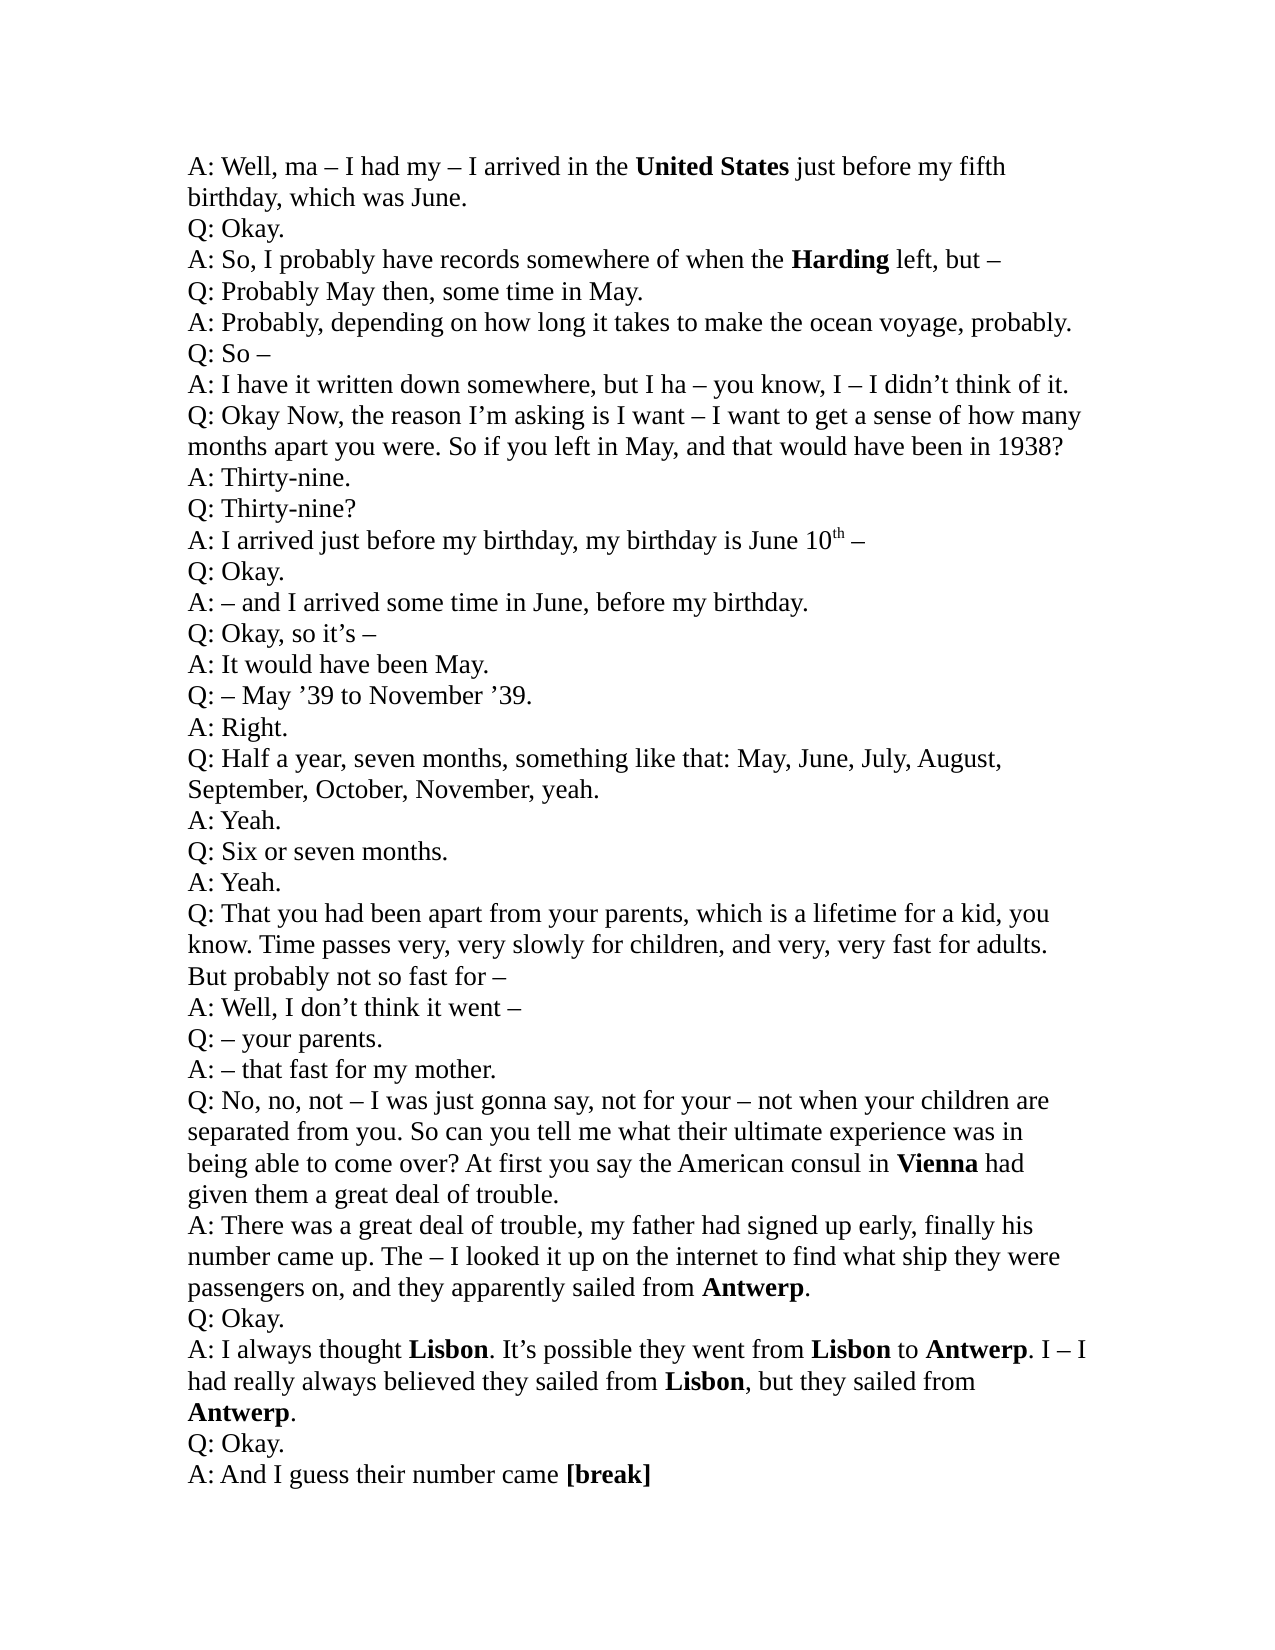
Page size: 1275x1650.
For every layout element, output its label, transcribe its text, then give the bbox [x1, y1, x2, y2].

text Q: Probably May then, some time in May. [187, 555, 1087, 586]
text A: Well, ma – I had my – I arrived in the United States just before my fifth birthday, which was June. [187, 430, 1087, 493]
text A: I didn’t recognize her physically. I had a mental, emotional image – [187, 150, 1087, 181]
text Q: Yeah. [187, 181, 1087, 212]
text A: – that fast for my mother. [187, 1333, 1087, 1365]
text Q: So – [187, 617, 1087, 648]
text A: Thirty-nine. [187, 742, 1087, 773]
text Q: Okay Now, the reason I’m asking is I want – I want to get a sense of how many months apart you were. So if you left in May, and that would have been in 1938? [187, 679, 1087, 742]
text Q: Half a year, seven months, something like that: May, June, July, August, September, October, November, yeah. [187, 1022, 1087, 1084]
text Q: Six or seven months. [187, 1116, 1087, 1147]
text Q: – May ’39 to November ’39. [187, 960, 1087, 991]
text A: Well, I don’t think it went – [187, 1271, 1087, 1302]
text Q: – your parents. [187, 1302, 1087, 1333]
text Q: No, no, not – I was just gonna say, not for your – not when your children are separated from you. So can you tell me what their ultimate experience was in being able to come over? At first you say the American consul in Vienna had given them a great deal of trouble. [187, 1365, 1087, 1489]
text A: Right. [187, 991, 1087, 1022]
text A: So, I probably have records somewhere of when the Harding left, but – [187, 524, 1087, 555]
text Q: Yeah. [187, 274, 1087, 306]
text A: It would have been May. [187, 929, 1087, 960]
text A: – which had a lot to do with, you know, a golden light, and all warmth, and all nice things, but the physical image was lo – not for Henry, of course. [187, 212, 1087, 274]
text Q: Okay, so it’s – [187, 897, 1087, 929]
text Q: Okay. [187, 493, 1087, 524]
text Q: Okay. [187, 835, 1087, 866]
text A: Yeah. [187, 1084, 1087, 1116]
text A: – and I arrived some time in June, before my birthday. [187, 866, 1087, 897]
text Q: Thirty-nine? [187, 773, 1087, 804]
text Q: Yeah, yeah. Do you remember when it was that you had left Vienna? What month it was? [187, 368, 1087, 430]
text A: And if – again, it was Henry that I trusted, so if Henry said, this is Mother, okay, you know, because Henry said so. [187, 306, 1087, 368]
text A: Probably, depending on how long it takes to make the ocean voyage, probably. [187, 586, 1087, 617]
text A: Yeah. [187, 1147, 1087, 1178]
text A: I arrived just before my birthday, my birthday is June 10th – [187, 804, 1087, 835]
text A: I have it written down somewhere, but I ha – you know, I – I didn’t think of it. [187, 648, 1087, 679]
text Q: That you had been apart from your parents, which is a lifetime for a kid, you know. Time passes very, very slowly for children, and very, very fast for adults. But probably not so fast for – [187, 1178, 1087, 1271]
